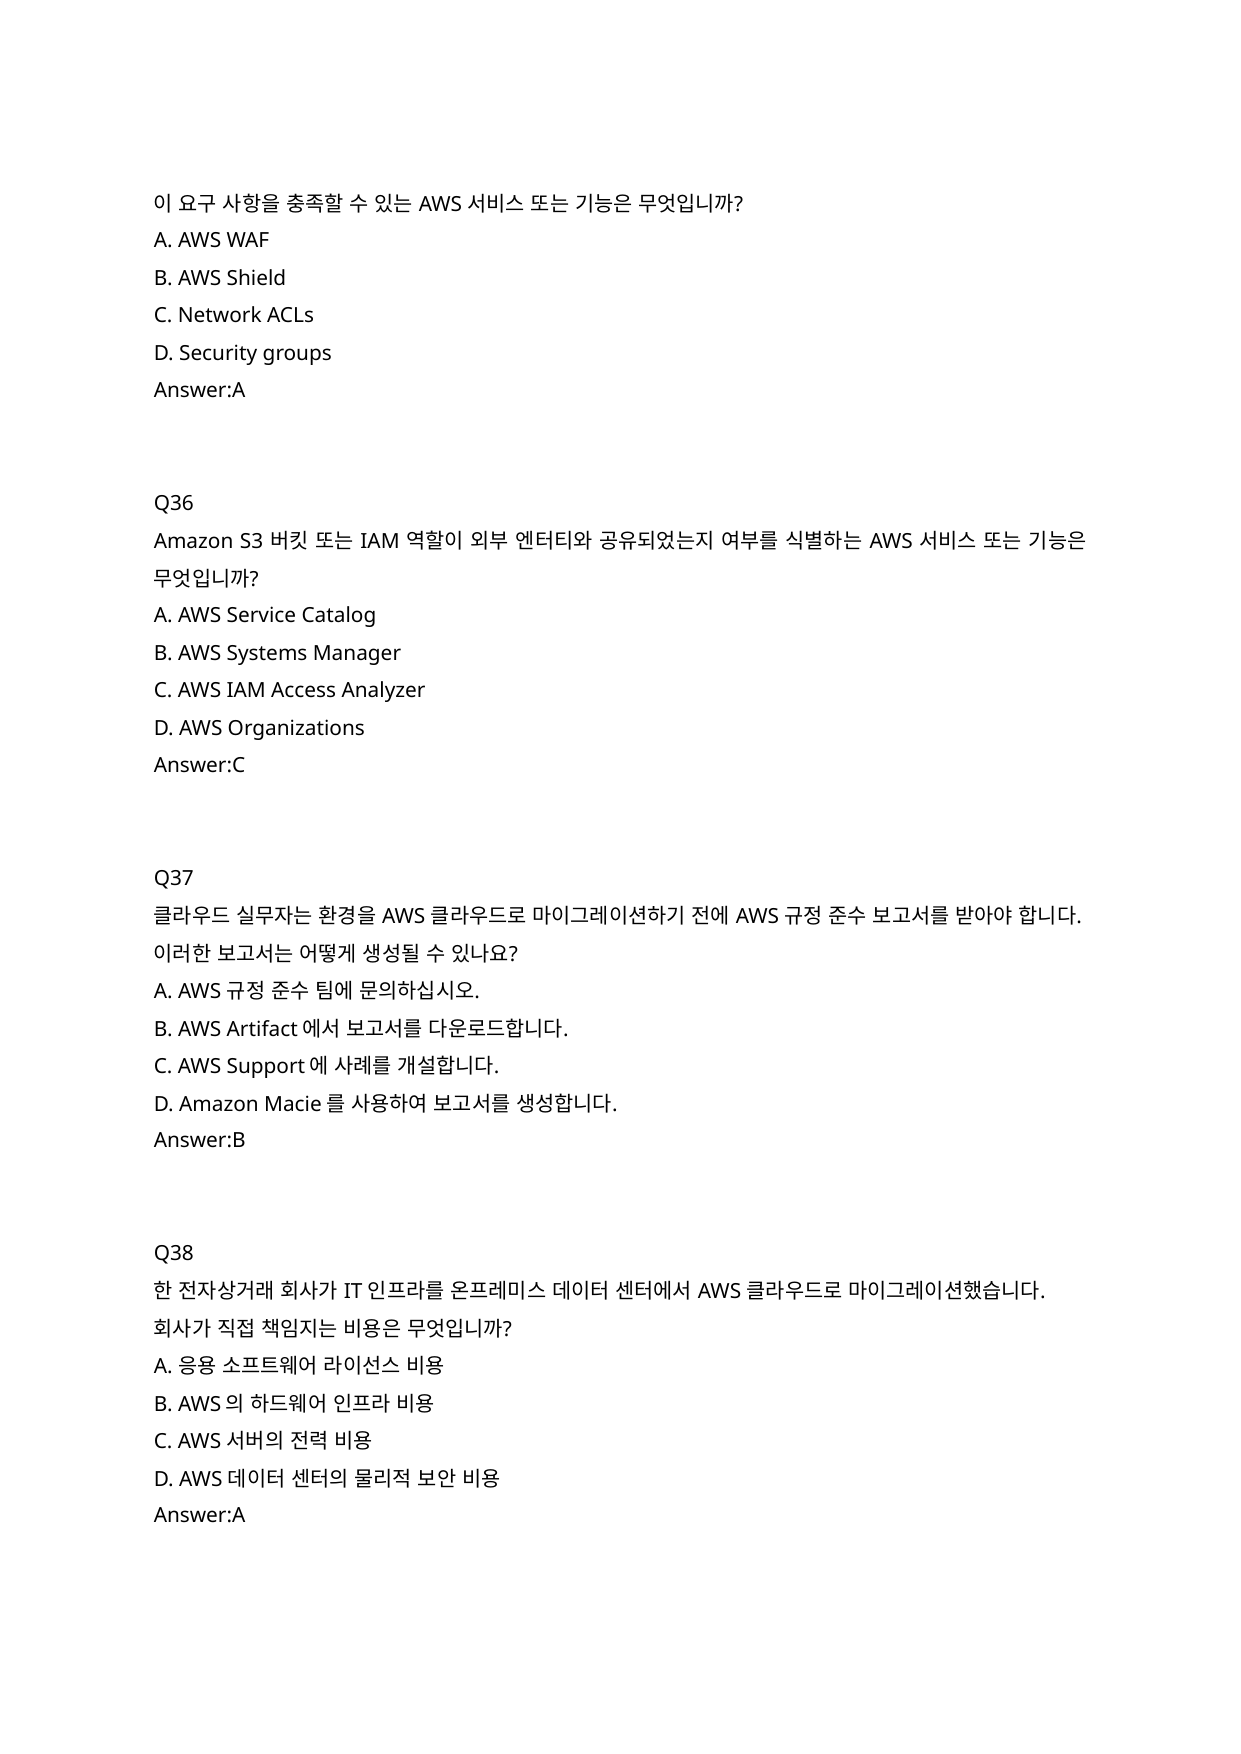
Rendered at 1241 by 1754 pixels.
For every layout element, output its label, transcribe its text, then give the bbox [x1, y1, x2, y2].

text C. Network ACLs [153, 296, 1087, 333]
text D. AWS Organizations [153, 708, 1087, 746]
text C. AWS 서버의 전력 비용 [153, 1421, 1087, 1458]
text Amazon S3 버킷 또는 IAM 역할이 외부 엔터티와 공유되었는지 여부를 식별하는 AWS 서비스 또는 기능은 무엇입니까? [153, 521, 1087, 596]
text D. Amazon Macie를 사용하여 보고서를 생성합니다. [153, 1083, 1087, 1121]
text A. 응용 소프트웨어 라이선스 비용 [153, 1346, 1087, 1383]
text 회사가 직접 책임지는 비용은 무엇입니까? [153, 1308, 1087, 1346]
text A. AWS Service Catalog [153, 596, 1087, 633]
text Answer:A [153, 371, 1087, 408]
text A. AWS WAF [153, 221, 1087, 258]
text Answer:B [153, 1121, 1087, 1158]
text A. AWS 규정 준수 팀에 문의하십시오. [153, 971, 1087, 1008]
text B. AWS Artifact에서 보고서를 다운로드합니다. [153, 1008, 1087, 1046]
text Answer:C [153, 746, 1087, 783]
text 한 전자상거래 회사가 IT 인프라를 온프레미스 데이터 센터에서 AWS 클라우드로 마이그레이션했습니다. [153, 1271, 1087, 1308]
text C. AWS IAM Access Analyzer [153, 671, 1087, 708]
text D. AWS 데이터 센터의 물리적 보안 비용 [153, 1458, 1087, 1496]
text B. AWS Systems Manager [153, 633, 1087, 671]
text 이 요구 사항을 충족할 수 있는 AWS 서비스 또는 기능은 무엇입니까? [153, 183, 1087, 221]
text 클라우드 실무자는 환경을 AWS 클라우드로 마이그레이션하기 전에 AWS 규정 준수 보고서를 받아야 합니다. [153, 896, 1087, 933]
text Answer:A [153, 1496, 1087, 1533]
text D. Security groups [153, 333, 1087, 371]
text Q38 [153, 1233, 1087, 1271]
text B. AWS Shield [153, 258, 1087, 296]
text 이러한 보고서는 어떻게 생성될 수 있나요? [153, 933, 1087, 971]
text C. AWS Support에 사례를 개설합니다. [153, 1046, 1087, 1083]
text Q36 [153, 483, 1087, 521]
text Q37 [153, 858, 1087, 896]
text B. AWS의 하드웨어 인프라 비용 [153, 1383, 1087, 1421]
